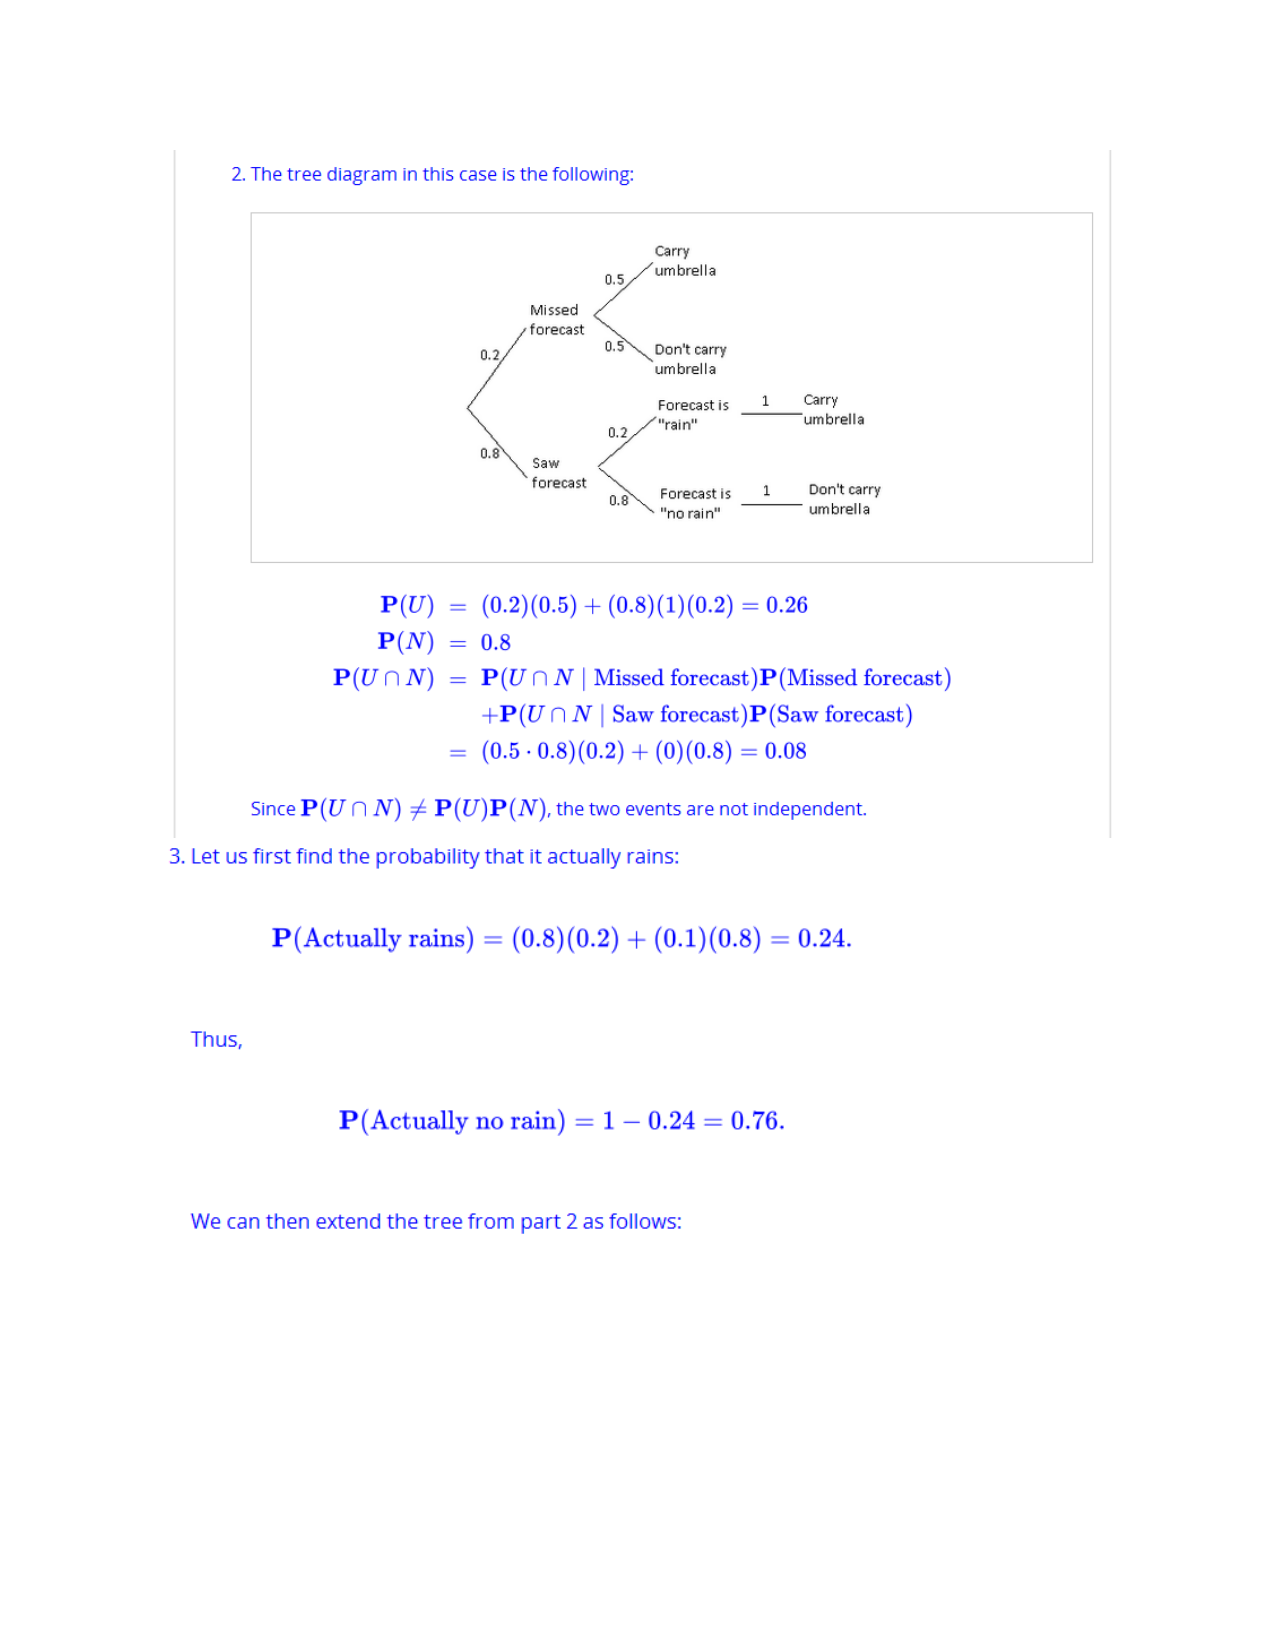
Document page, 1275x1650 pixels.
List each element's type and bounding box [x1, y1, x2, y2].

picture [150, 842, 1125, 1253]
picture [150, 150, 1125, 838]
